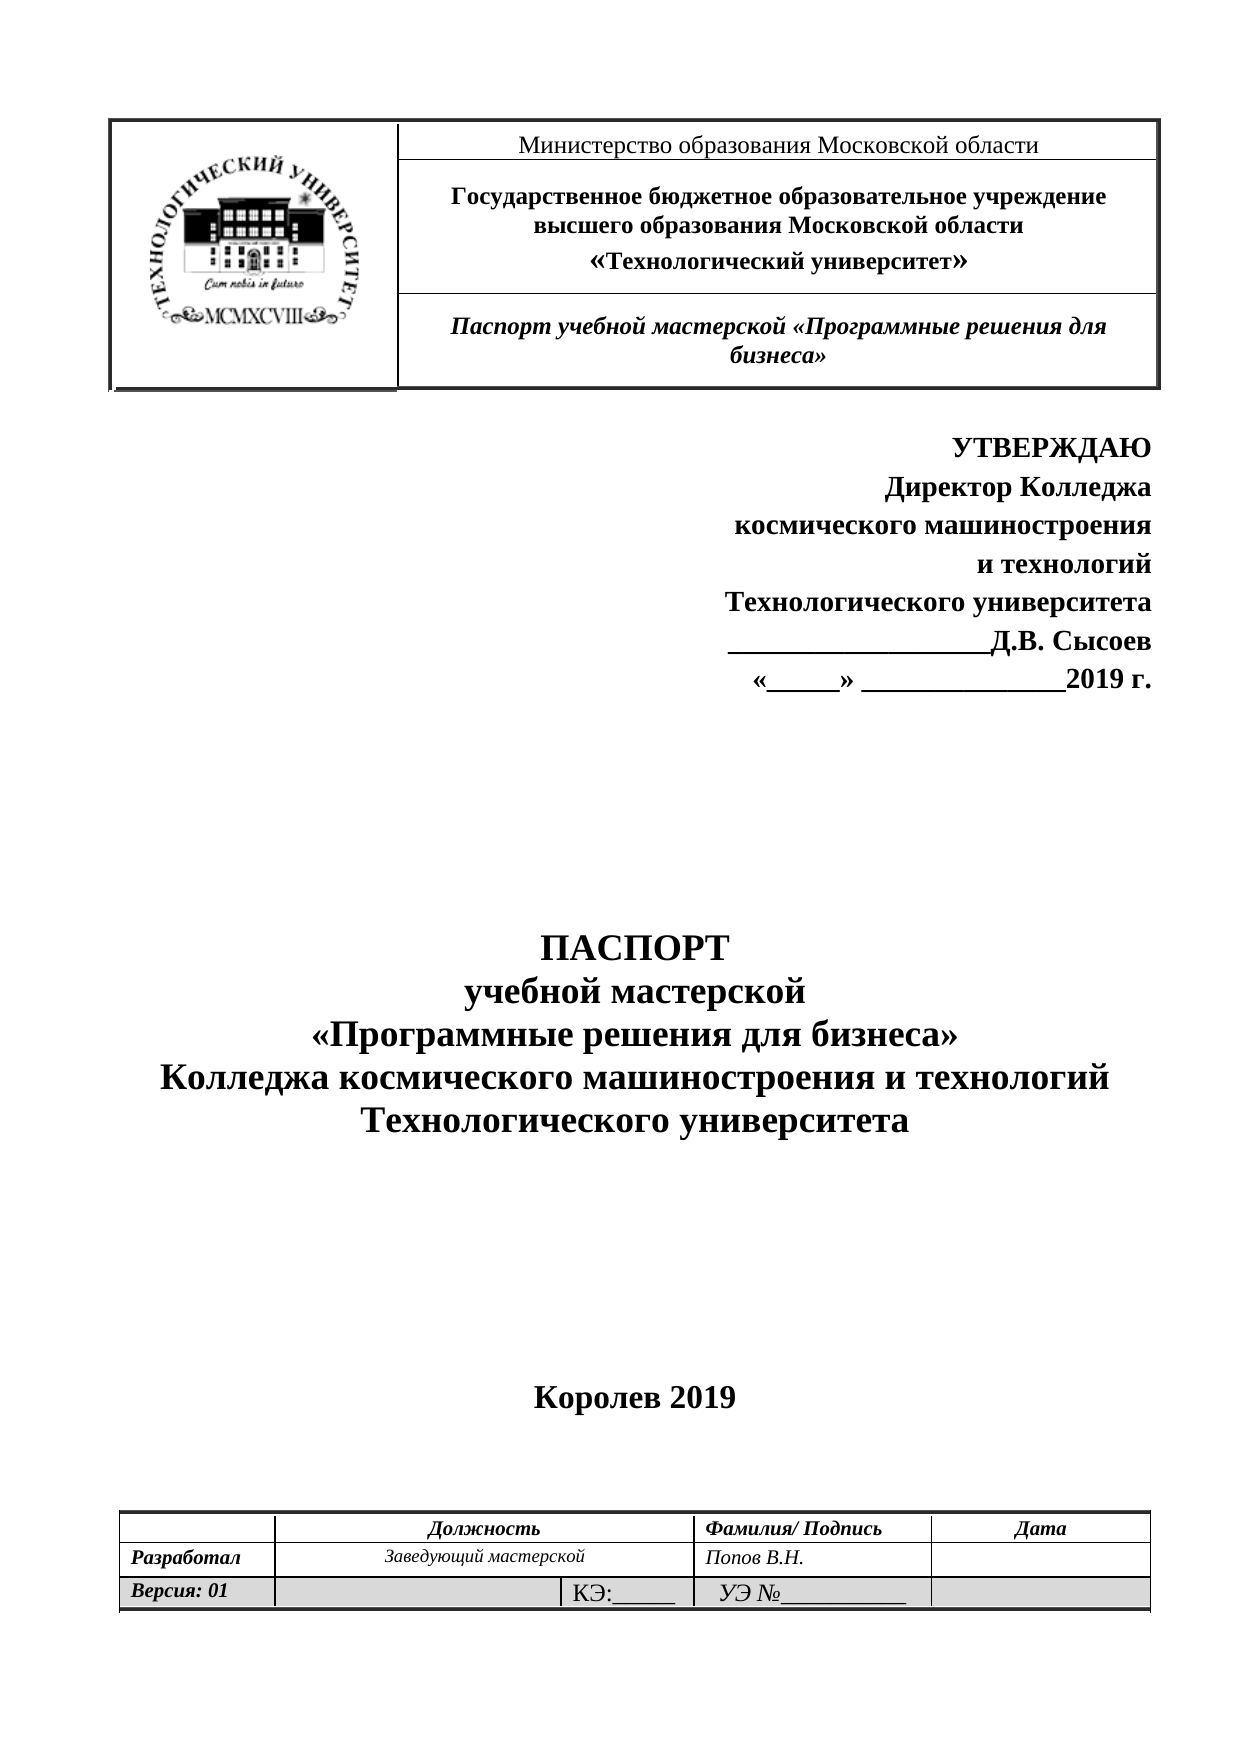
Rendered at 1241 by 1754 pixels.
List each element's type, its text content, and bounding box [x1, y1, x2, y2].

table_cell [276, 1578, 560, 1606]
text Директор Колледжа [118, 469, 1152, 502]
text «_____» ______________2019 г. [118, 662, 1152, 695]
table_cell [932, 1543, 1150, 1576]
table_cell Разработал [120, 1543, 274, 1576]
text учебной мастерской [118, 968, 1152, 1011]
table_cell УЭ №__________ [695, 1578, 931, 1606]
table_header [120, 1516, 274, 1542]
text __________________Д.В. Сысоев [118, 623, 1152, 657]
table_cell Паспорт учебной мастерской «Программные решения для бизнеса» [399, 294, 1156, 386]
table_cell [932, 1578, 1150, 1606]
table_cell Заведующий мастерской [276, 1543, 693, 1576]
table_header [114, 124, 397, 386]
text Технологического университета [118, 584, 1152, 618]
table_cell КЭ:_____ [562, 1578, 693, 1606]
text и технологий [118, 546, 1152, 579]
text УТВЕРЖДАЮ [118, 430, 1152, 464]
text ПАСПОРТ [118, 925, 1152, 968]
text Колледжа космического машиностроения и технологий Технологического университета [118, 1054, 1152, 1141]
table_cell Попов В.Н. [695, 1543, 931, 1576]
table_header Министерство образования Московской области [399, 124, 1156, 159]
text космического машиностроения [118, 507, 1152, 541]
table_header Фамилия/ Подпись [695, 1516, 931, 1542]
table_header Должность [276, 1516, 693, 1542]
text Королев 2019 [118, 1377, 1152, 1416]
text «Программные решения для бизнеса» [118, 1011, 1152, 1054]
table_header Дата [932, 1516, 1150, 1542]
table_cell Версия: 01 [120, 1578, 274, 1606]
table_cell Государственное бюджетное образовательное учреждение высшего образования Московской области «Технологический университет» [399, 160, 1156, 293]
